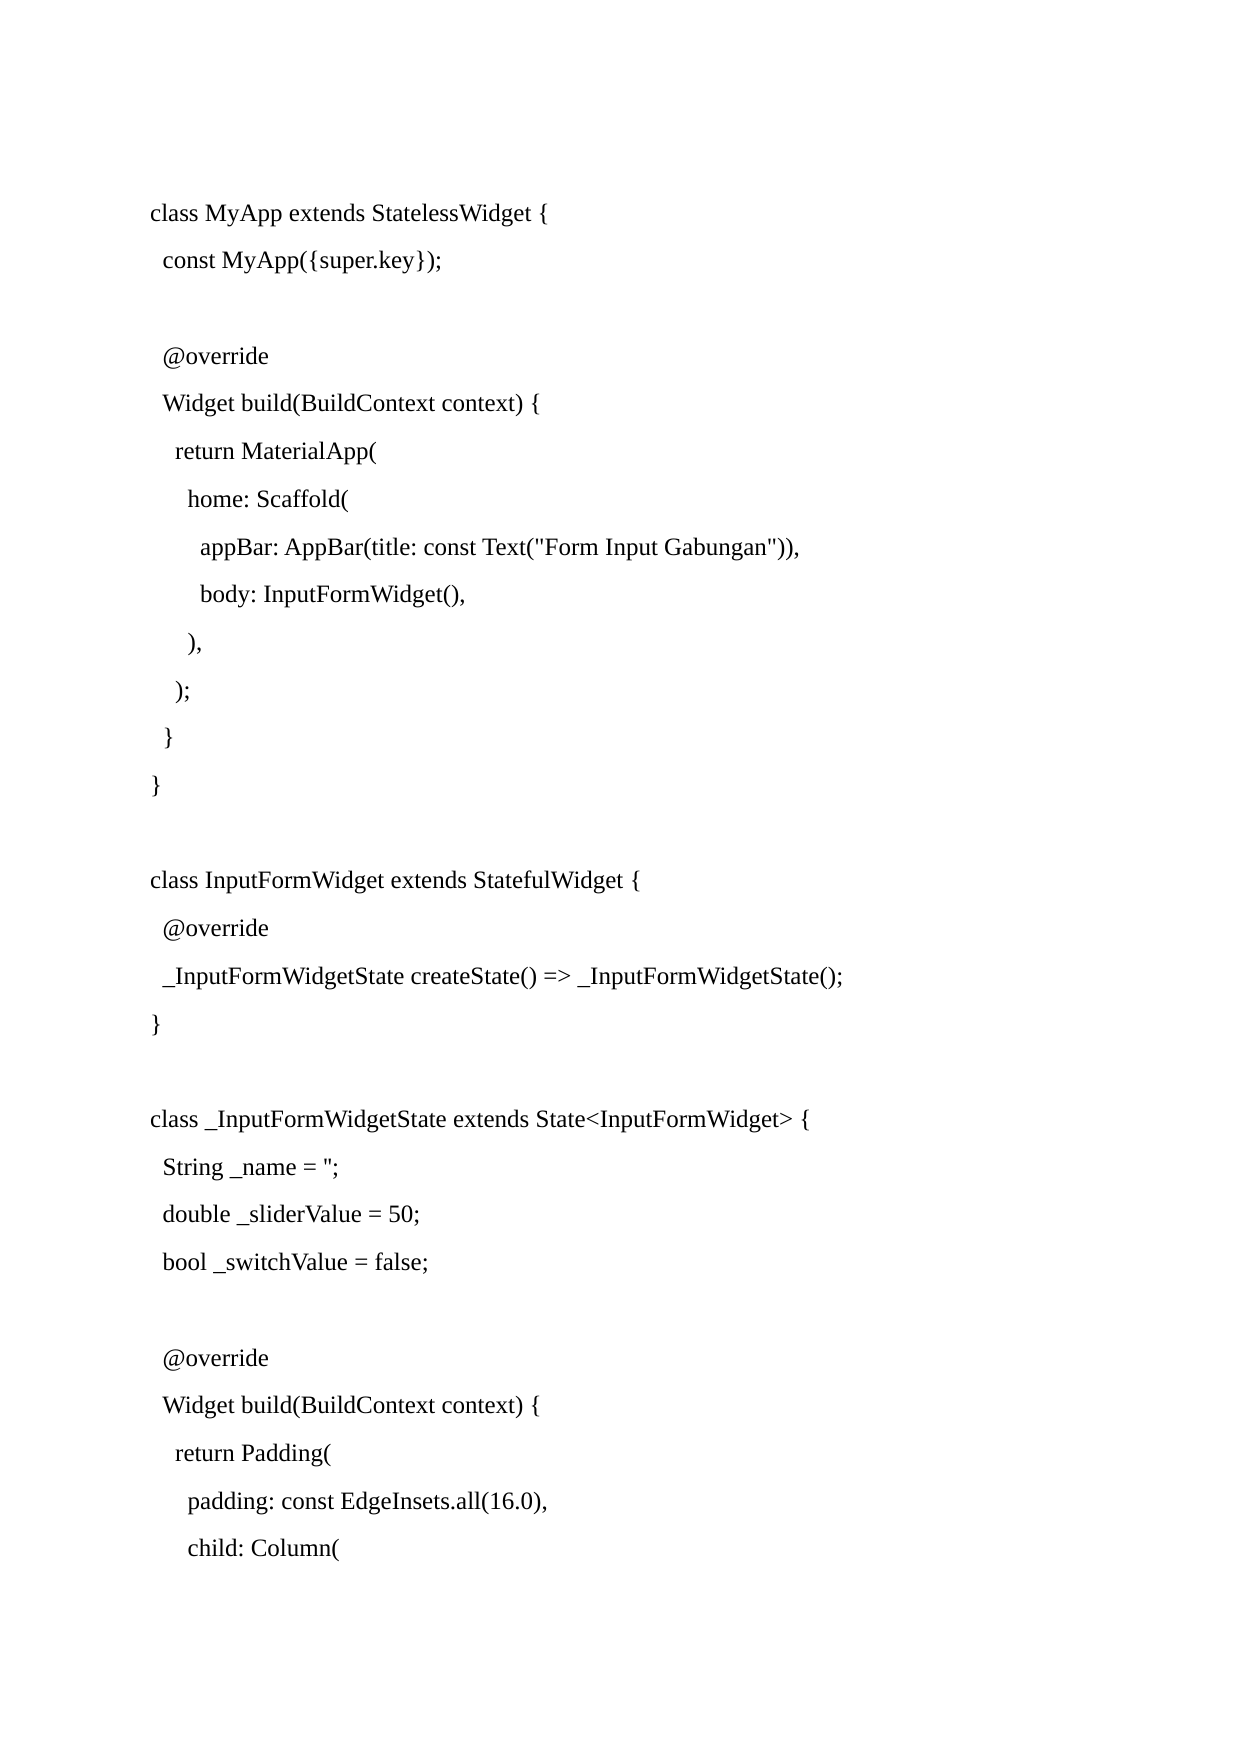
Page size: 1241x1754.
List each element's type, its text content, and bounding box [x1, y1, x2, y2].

text @override [150, 1343, 1090, 1371]
text padding: const EdgeInsets.all(16.0), [150, 1486, 1090, 1514]
text child: Column( [150, 1533, 1090, 1562]
text @override [150, 913, 1090, 942]
text } [150, 1009, 1090, 1037]
text ); [150, 675, 1090, 703]
text _InputFormWidgetState createState() => _InputFormWidgetState(); [150, 961, 1090, 990]
text return MaterialApp( [150, 436, 1090, 465]
text } [150, 722, 1090, 751]
text const MyApp({super.key}); [150, 245, 1090, 274]
text ), [150, 627, 1090, 656]
text body: InputFormWidget(), [150, 579, 1090, 608]
text @override [150, 341, 1090, 369]
text Widget build(BuildContext context) { [150, 1390, 1090, 1419]
text double _sliderValue = 50; [150, 1199, 1090, 1228]
text } [150, 770, 1090, 799]
text class _InputFormWidgetState extends State<InputFormWidget> { [150, 1104, 1090, 1133]
text return Padding( [150, 1438, 1090, 1467]
text home: Scaffold( [150, 484, 1090, 513]
text String _name = ''; [150, 1152, 1090, 1181]
text class MyApp extends StatelessWidget { [150, 198, 1090, 226]
text bool _switchValue = false; [150, 1247, 1090, 1276]
text Widget build(BuildContext context) { [150, 388, 1090, 417]
text appBar: AppBar(title: const Text("Form Input Gabungan")), [150, 532, 1090, 560]
text class InputFormWidget extends StatefulWidget { [150, 866, 1090, 894]
